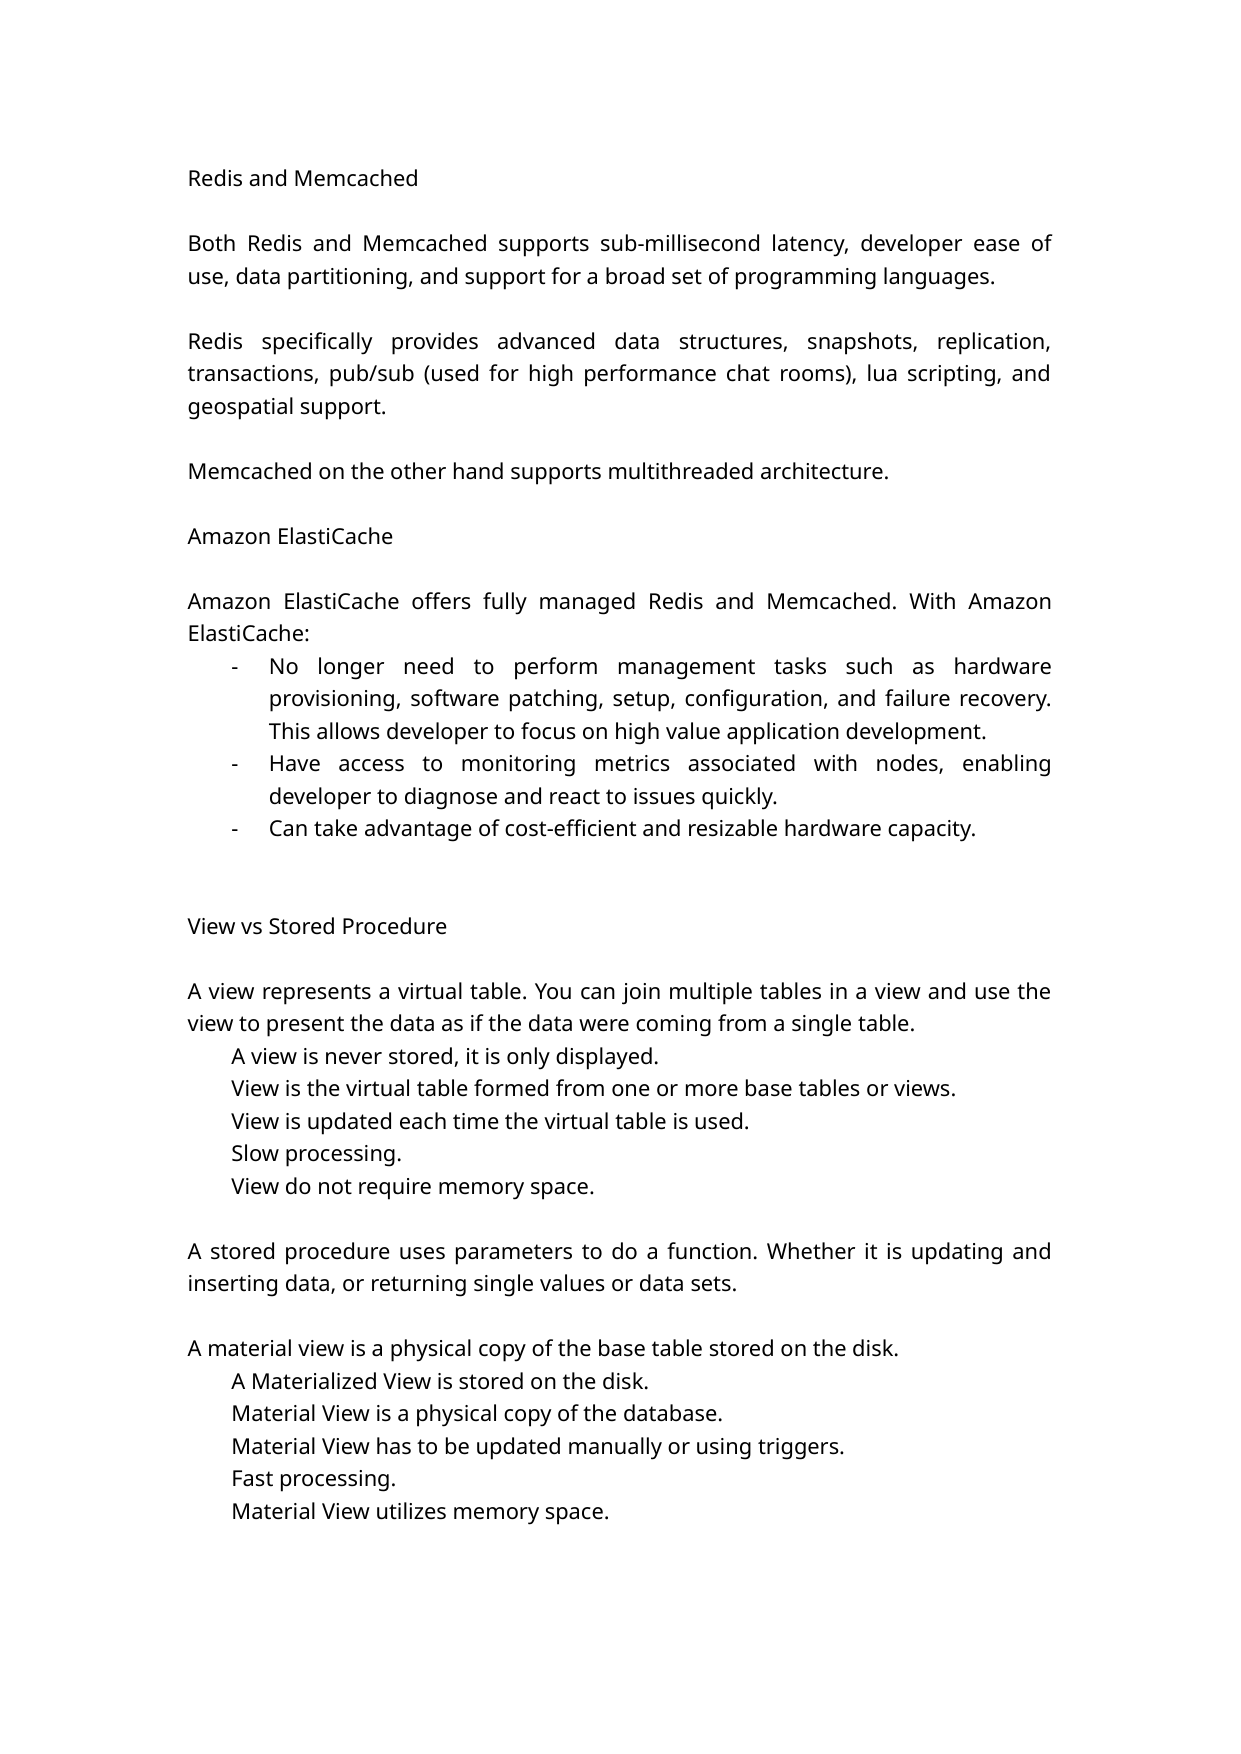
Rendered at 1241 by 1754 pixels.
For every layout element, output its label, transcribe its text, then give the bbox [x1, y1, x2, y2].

text View is updated each time the virtual table is used. [187, 1104, 1053, 1137]
list Can take advantage of cost-efficient and resizable hardware capacity. [231, 812, 1053, 844]
text A material view is a physical copy of the base table stored on the disk. [187, 1332, 1053, 1364]
list Have access to monitoring metrics associated with nodes, enabling developer to diagnose and react to issues quickly. [231, 747, 1053, 812]
text View do not require memory space. [187, 1169, 1053, 1202]
text Redis specifically provides advanced data structures, snapshots, replication, transactions, pub/sub (used for high performance chat rooms), lua scripting, and geospatial support. [187, 324, 1053, 422]
list No longer need to perform management tasks such as hardware provisioning, software patching, setup, configuration, and failure recovery. This allows developer to focus on high value application development. [231, 649, 1053, 747]
text A stored procedure uses parameters to do a function. Whether it is updating and inserting data, or returning single values or data sets. [187, 1234, 1053, 1299]
text Material View is a physical copy of the database. [187, 1397, 1053, 1429]
text A view represents a virtual table. You can join multiple tables in a view and use the view to present the data as if the data were coming from a single table. [187, 974, 1053, 1039]
text Material View utilizes memory space. [187, 1494, 1053, 1527]
text View vs Stored Procedure [187, 909, 1053, 942]
text Amazon ElastiCache [187, 519, 1053, 552]
text A view is never stored, it is only displayed. [187, 1039, 1053, 1072]
text Amazon ElastiCache offers fully managed Redis and Memcached. With Amazon ElastiCache: [187, 584, 1053, 649]
text Both Redis and Memcached supports sub-millisecond latency, developer ease of use, data partitioning, and support for a broad set of programming languages. [187, 227, 1053, 292]
text Memcached on the other hand supports multithreaded architecture. [187, 454, 1053, 487]
text Slow processing. [187, 1137, 1053, 1169]
text A Materialized View is stored on the disk. [187, 1364, 1053, 1397]
text Redis and Memcached [187, 162, 1053, 194]
text Fast processing. [187, 1462, 1053, 1494]
text Material View has to be updated manually or using triggers. [187, 1429, 1053, 1462]
text View is the virtual table formed from one or more base tables or views. [187, 1072, 1053, 1104]
